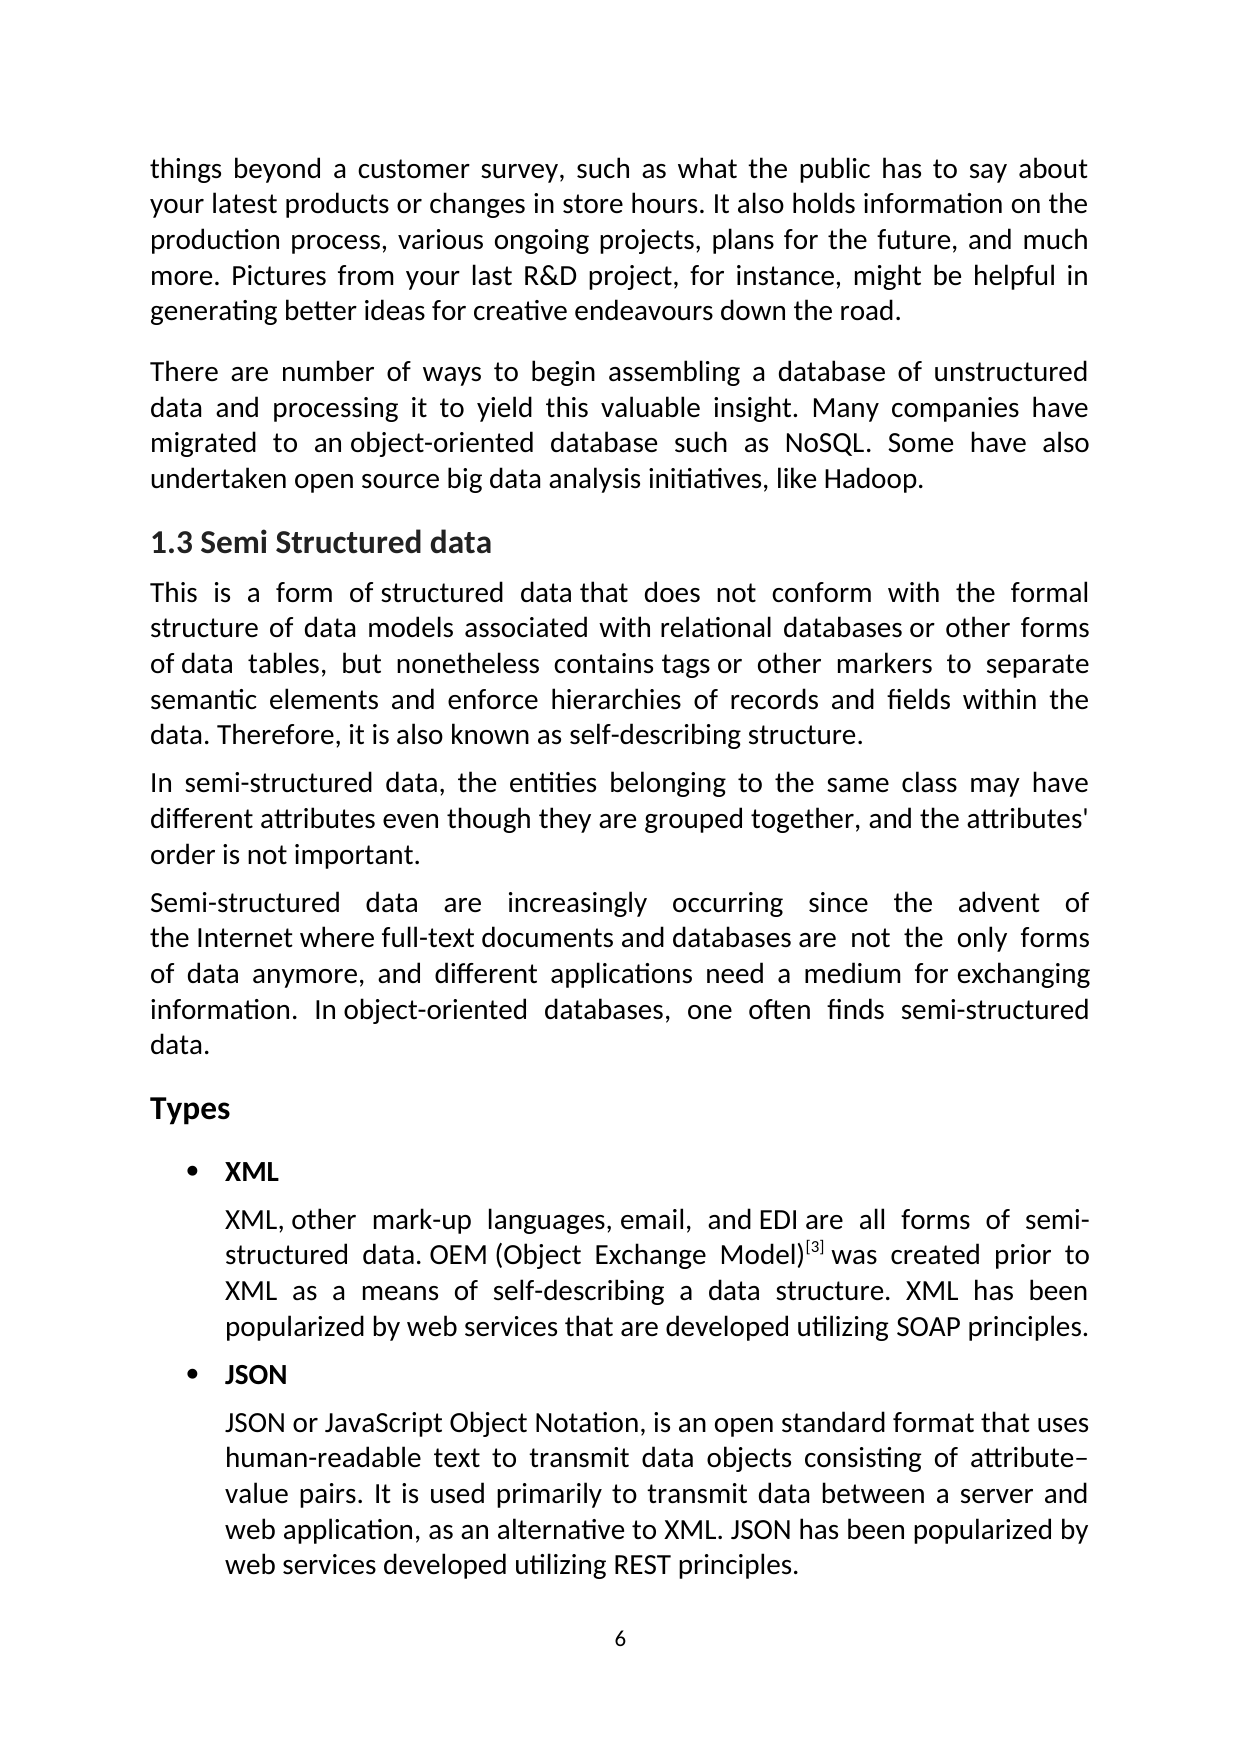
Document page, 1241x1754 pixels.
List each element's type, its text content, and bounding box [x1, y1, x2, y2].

text 1.3 Semi Structured data [150, 521, 1090, 561]
text This is a form of structured data that does not conform with the formal structure of data models associated with relational databases or other forms of data tables, but nonetheless contains tags or other markers to separate semantic elements and enforce hierarchies of records and fields within the data. Therefore, it is also known as self-describing structure. [150, 574, 1090, 752]
subtitle XML [187, 1153, 1090, 1188]
text JSON or JavaScript Object Notation, is an open standard format that uses human-readable text to transmit data objects consisting of attribute–value pairs. It is used primarily to transmit data between a server and web application, as an alternative to XML. JSON has been popularized by web services developed utilizing REST principles. [225, 1404, 1090, 1582]
text Semi-structured data are increasingly occurring since the advent of the Internet where full-text documents and databases are not the only forms of data anymore, and different applications need a medium for exchanging information. In object-oriented databases, one often finds semi-structured data. [150, 884, 1090, 1062]
text In semi-structured data, the entities belonging to the same class may have different attributes even though they are grouped together, and the attributes' order is not important. [150, 764, 1090, 871]
text Types [150, 1087, 1090, 1128]
text There are number of ways to begin assembling a database of unstructured data and processing it to yield this valuable insight. Many companies have migrated to an object-oriented database such as NoSQL. Some have also undertaken open source big data analysis initiatives, like Hadoop. [150, 353, 1090, 496]
text XML, other mark-up languages, email, and EDI are all forms of semi-structured data. OEM (Object Exchange Model)[3] was created prior to XML as a means of self-describing a data structure. XML has been popularized by web services that are developed utilizing SOAP principles. [225, 1201, 1090, 1343]
subtitle JSON [187, 1356, 1090, 1391]
